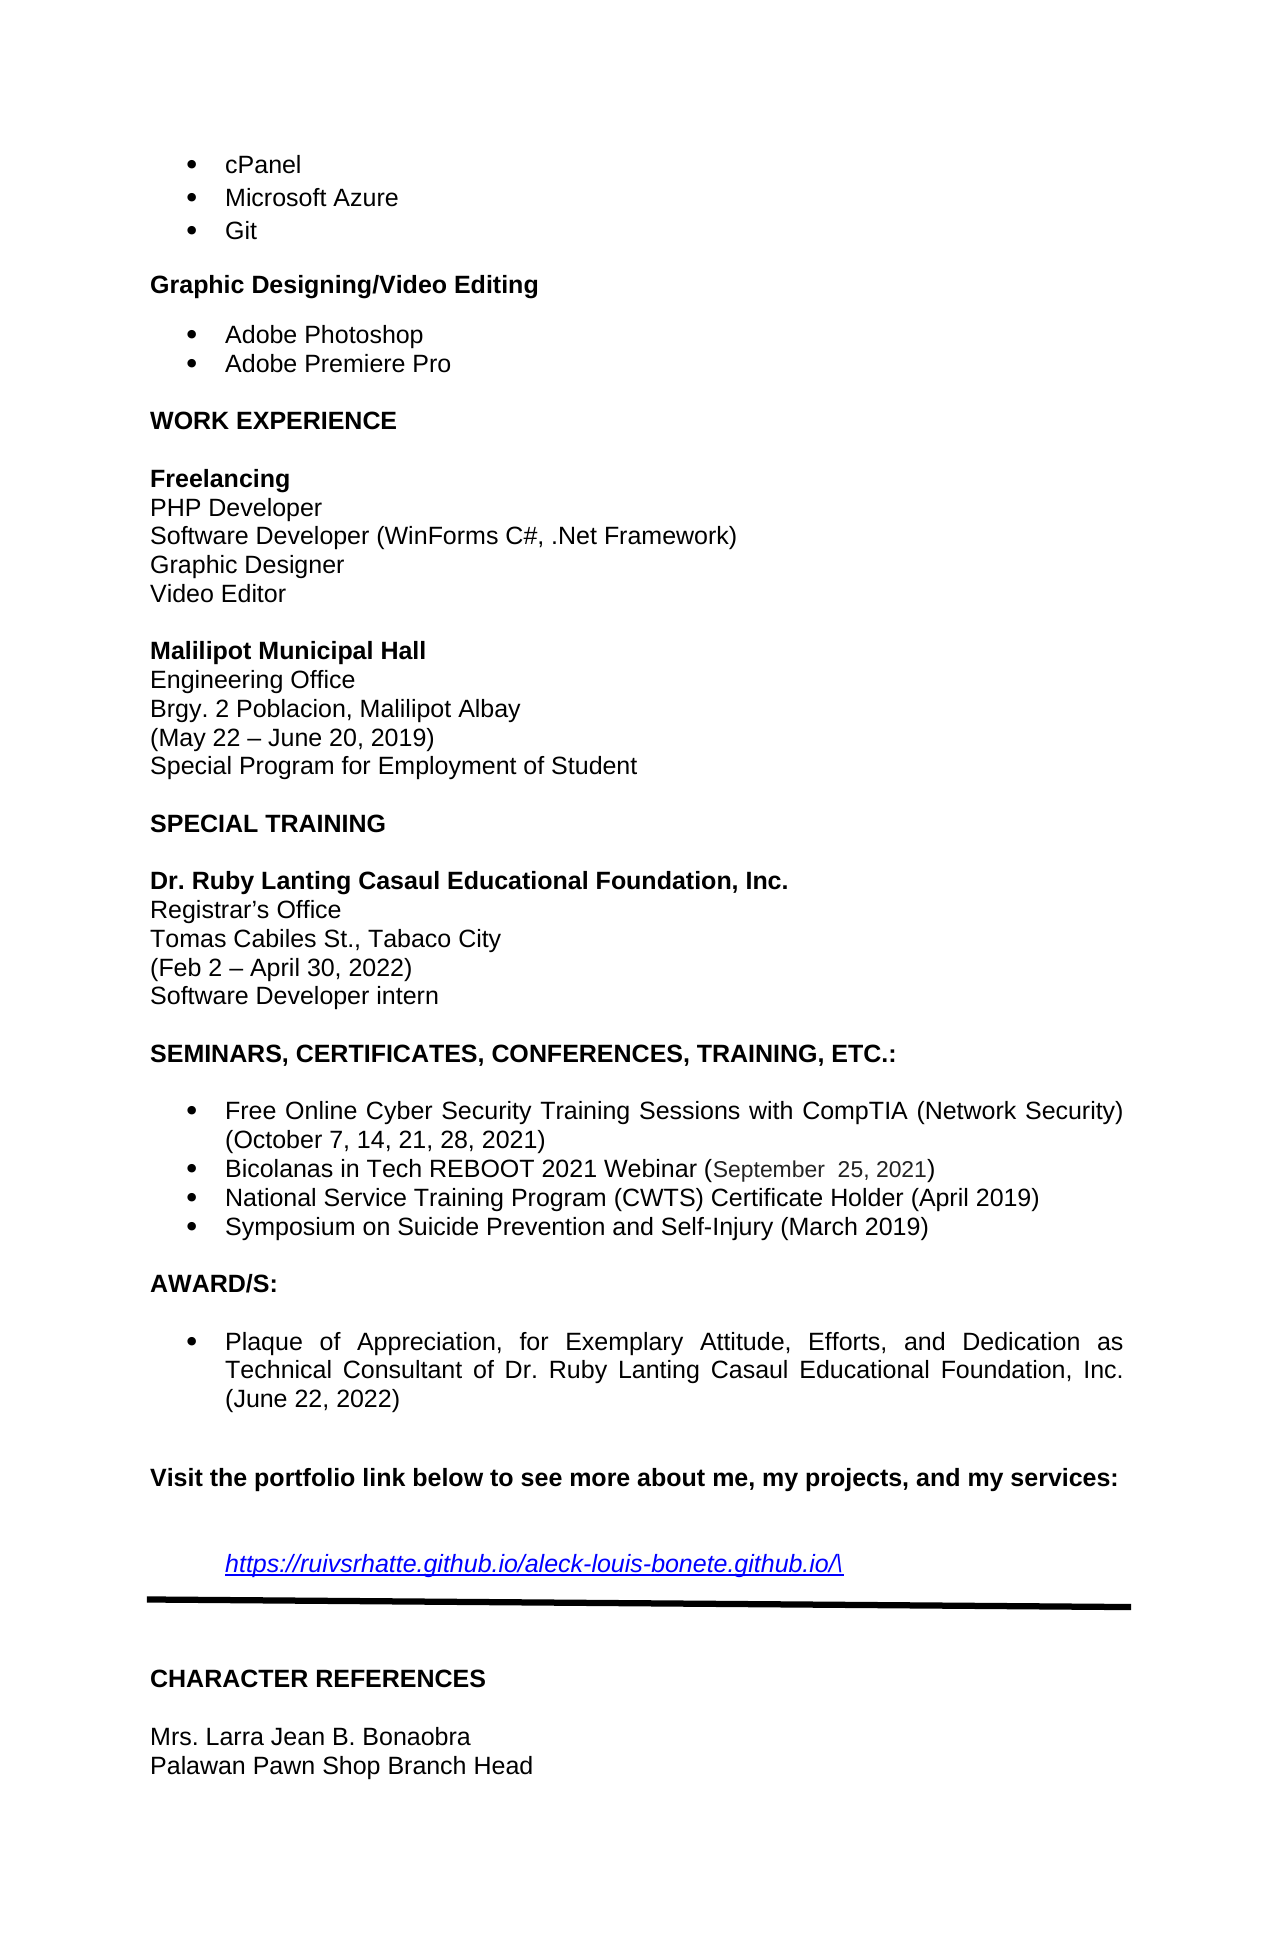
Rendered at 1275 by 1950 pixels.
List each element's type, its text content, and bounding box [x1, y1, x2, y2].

text Registrar’s Office [150, 895, 1125, 924]
text Brgy. 2 Poblacion, Malilipot Albay [150, 694, 1125, 722]
text AWARD/S: [150, 1269, 1125, 1298]
text Engineering Office [150, 665, 1125, 694]
text Work Experience [150, 406, 1125, 435]
text Seminars, Certificates, Conferences, Training, Etc.: [150, 1039, 1125, 1067]
text Software Developer intern [150, 981, 1125, 1010]
text Freelancing [150, 464, 1125, 492]
text Graphic Designer [150, 550, 1125, 579]
text Special Program for Employment of Student [150, 751, 1125, 780]
text (May 22 – June 20, 2019) [150, 722, 1125, 751]
list Adobe Premiere Pro [187, 349, 1125, 377]
text (Feb 2 – April 30, 2022) [150, 952, 1125, 981]
list Free Online Cyber Security Training Sessions with CompTIA (Network Security) (October 7, 14, 21, 28, 2021) [187, 1096, 1125, 1154]
text https://ruivsrhatte.github.io/aleck-louis-bonete.github.io/\ [150, 1549, 1125, 1578]
list cPanel [187, 150, 1125, 179]
text Visit the portfolio link below to see more about me, my projects, and my services: [150, 1463, 1125, 1524]
list Bicolanas in Tech REBOOT 2021 Webinar (September 25, 2021) [187, 1154, 1125, 1183]
list National Service Training Program (CWTS) Certificate Holder (April 2019) [187, 1183, 1125, 1212]
text Malilipot Municipal Hall [150, 636, 1125, 665]
list Adobe Photoshop [187, 320, 1125, 349]
text Video Editor [150, 579, 1125, 607]
text Palawan Pawn Shop Branch Head [150, 1751, 1125, 1779]
text CHARACTER REFERENCES [150, 1664, 1125, 1693]
text Dr. Ruby Lanting Casaul Educational Foundation, Inc. [150, 866, 1125, 895]
text Tomas Cabiles St., Tabaco City [150, 924, 1125, 952]
list Microsoft Azure [187, 183, 1125, 212]
text Graphic Designing/Video Editing [150, 270, 1125, 299]
text SPECIAL TRAINING [150, 809, 1125, 837]
text PHP Developer [150, 492, 1125, 521]
list Symposium on Suicide Prevention and Self-Injury (March 2019) [187, 1212, 1125, 1240]
list Plaque of Appreciation, for Exemplary Attitude, Efforts, and Dedication as Technical Consultant of Dr. Ruby Lanting Casaul Educational Foundation, Inc. (June 22, 2022) [187, 1327, 1125, 1413]
list Git [187, 216, 1125, 245]
text Software Developer (WinForms C#, .Net Framework) [150, 521, 1125, 550]
text Mrs. Larra Jean B. Bonaobra [150, 1722, 1125, 1751]
